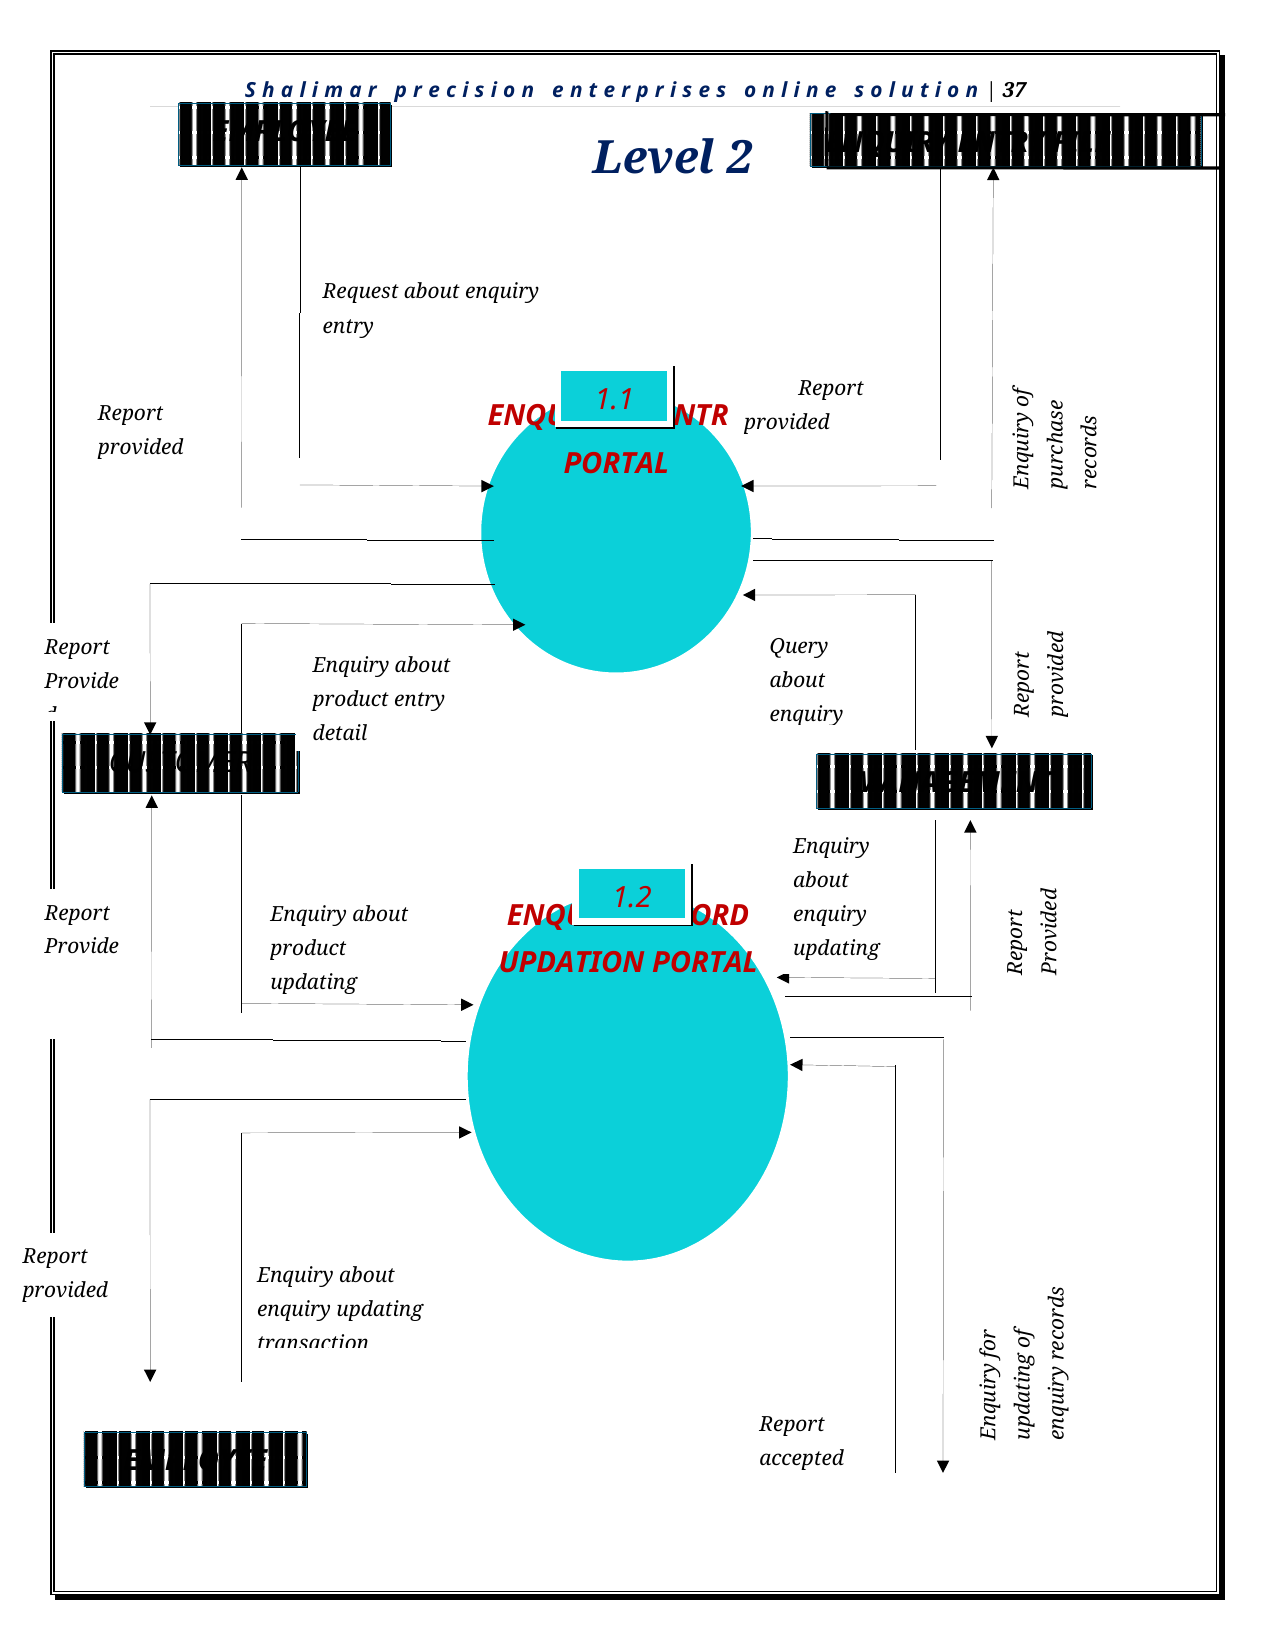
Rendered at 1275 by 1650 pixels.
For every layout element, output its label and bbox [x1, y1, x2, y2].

picture [64, 736, 297, 791]
picture [829, 115, 1200, 166]
picture [86, 1434, 305, 1485]
picture [180, 105, 389, 164]
picture [818, 756, 1090, 807]
picture [812, 115, 825, 165]
